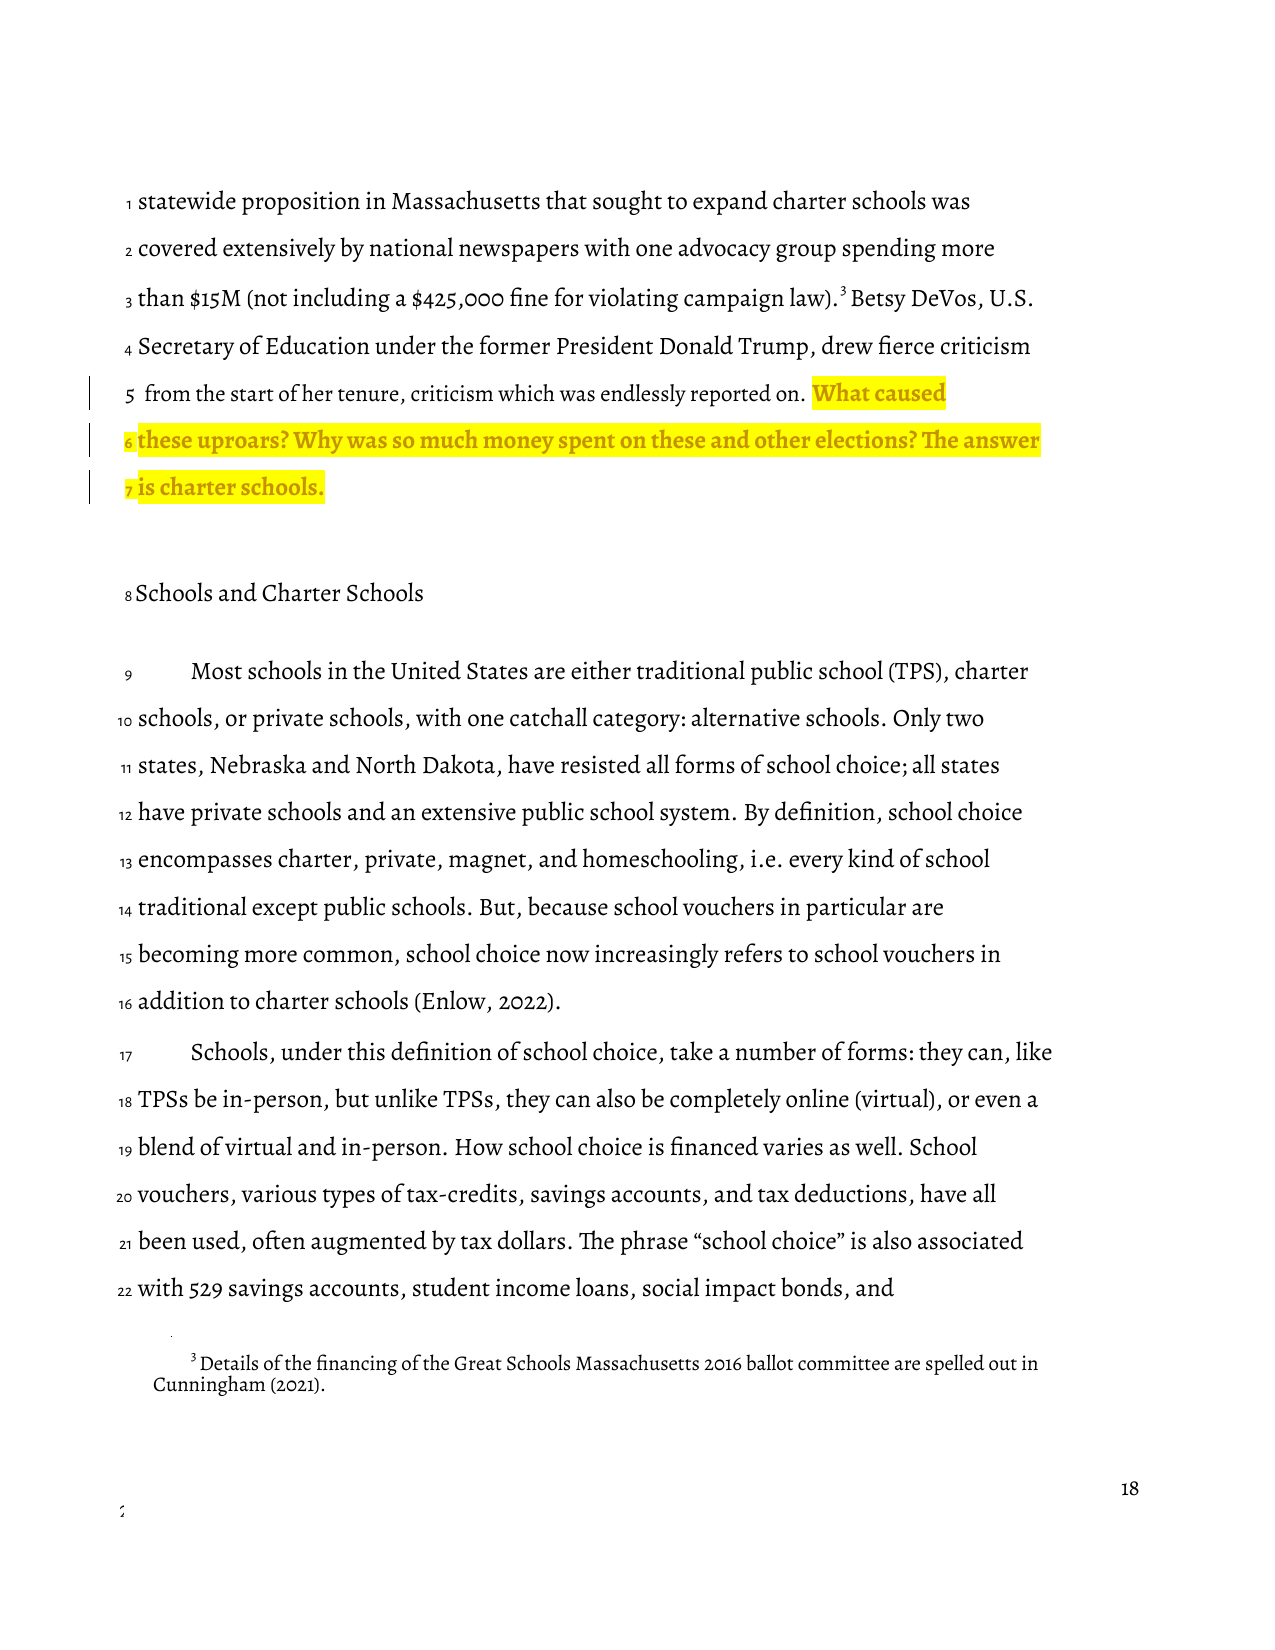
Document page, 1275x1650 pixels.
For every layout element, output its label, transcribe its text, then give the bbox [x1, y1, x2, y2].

text 3 than $15M (not including a $425,000 fine for violating campaign law).3 Betsy DeVos, U.S. [125, 279, 1139, 316]
text 21 been used, often augmented by tax dollars. The phrase “school choice” is also associated [119, 1224, 1139, 1258]
text 13 encompasses charter, private, magnet, and homeschooling, i.e. every kind of school [120, 842, 1139, 876]
text 2 covered extensively by national newspapers with one advocacy group spending more [125, 231, 1139, 266]
text 8 Schools and Charter Schools [124, 576, 1139, 610]
text 11 states, Nebraska and North Dakota, have resisted all forms of school choice; all states [121, 748, 1139, 782]
text 22 with 529 savings accounts, student income loans, social impact bonds, and [117, 1271, 1139, 1305]
text 3 Details of the financing of the Great Schools Massachusetts 2016 ballot committee are spelled out in Cunningham (2021). [153, 1350, 1049, 1399]
text 18 TPSs be in-person, but unlike TPSs, they can also be completely online (virtual), or even a [119, 1082, 1139, 1116]
text 15 becoming more common, school choice now increasingly refers to school vouchers in [119, 937, 1139, 971]
text 16 addition to charter schools (Enlow, 2022). [119, 984, 1139, 1018]
text 12 have private schools and an extensive public school system. By definition, school choice [119, 795, 1139, 829]
text 4 Secretary of Education under the former President Donald Trump, drew fierce criticism [124, 329, 1139, 363]
text 19 blend of virtual and in-person. How school choice is financed varies as well. School [119, 1129, 1139, 1164]
text 20 vouchers, various types of tax-credits, savings accounts, and tax deductions, have all [116, 1177, 1139, 1211]
text 9 Most schools in the United States are either traditional public school (TPS), charter [124, 654, 1139, 688]
text 14 traditional except public schools. But, because school vouchers in particular are [118, 889, 1139, 923]
text 10 schools, or private schools, with one catchall category: alternative schools. Only two [118, 701, 1139, 735]
text 1 statewide proposition in Massachusetts that sought to expand charter schools was [126, 184, 1139, 218]
text 17 Schools, under this definition of school choice, take a number of forms: they can, like [119, 1035, 1139, 1069]
